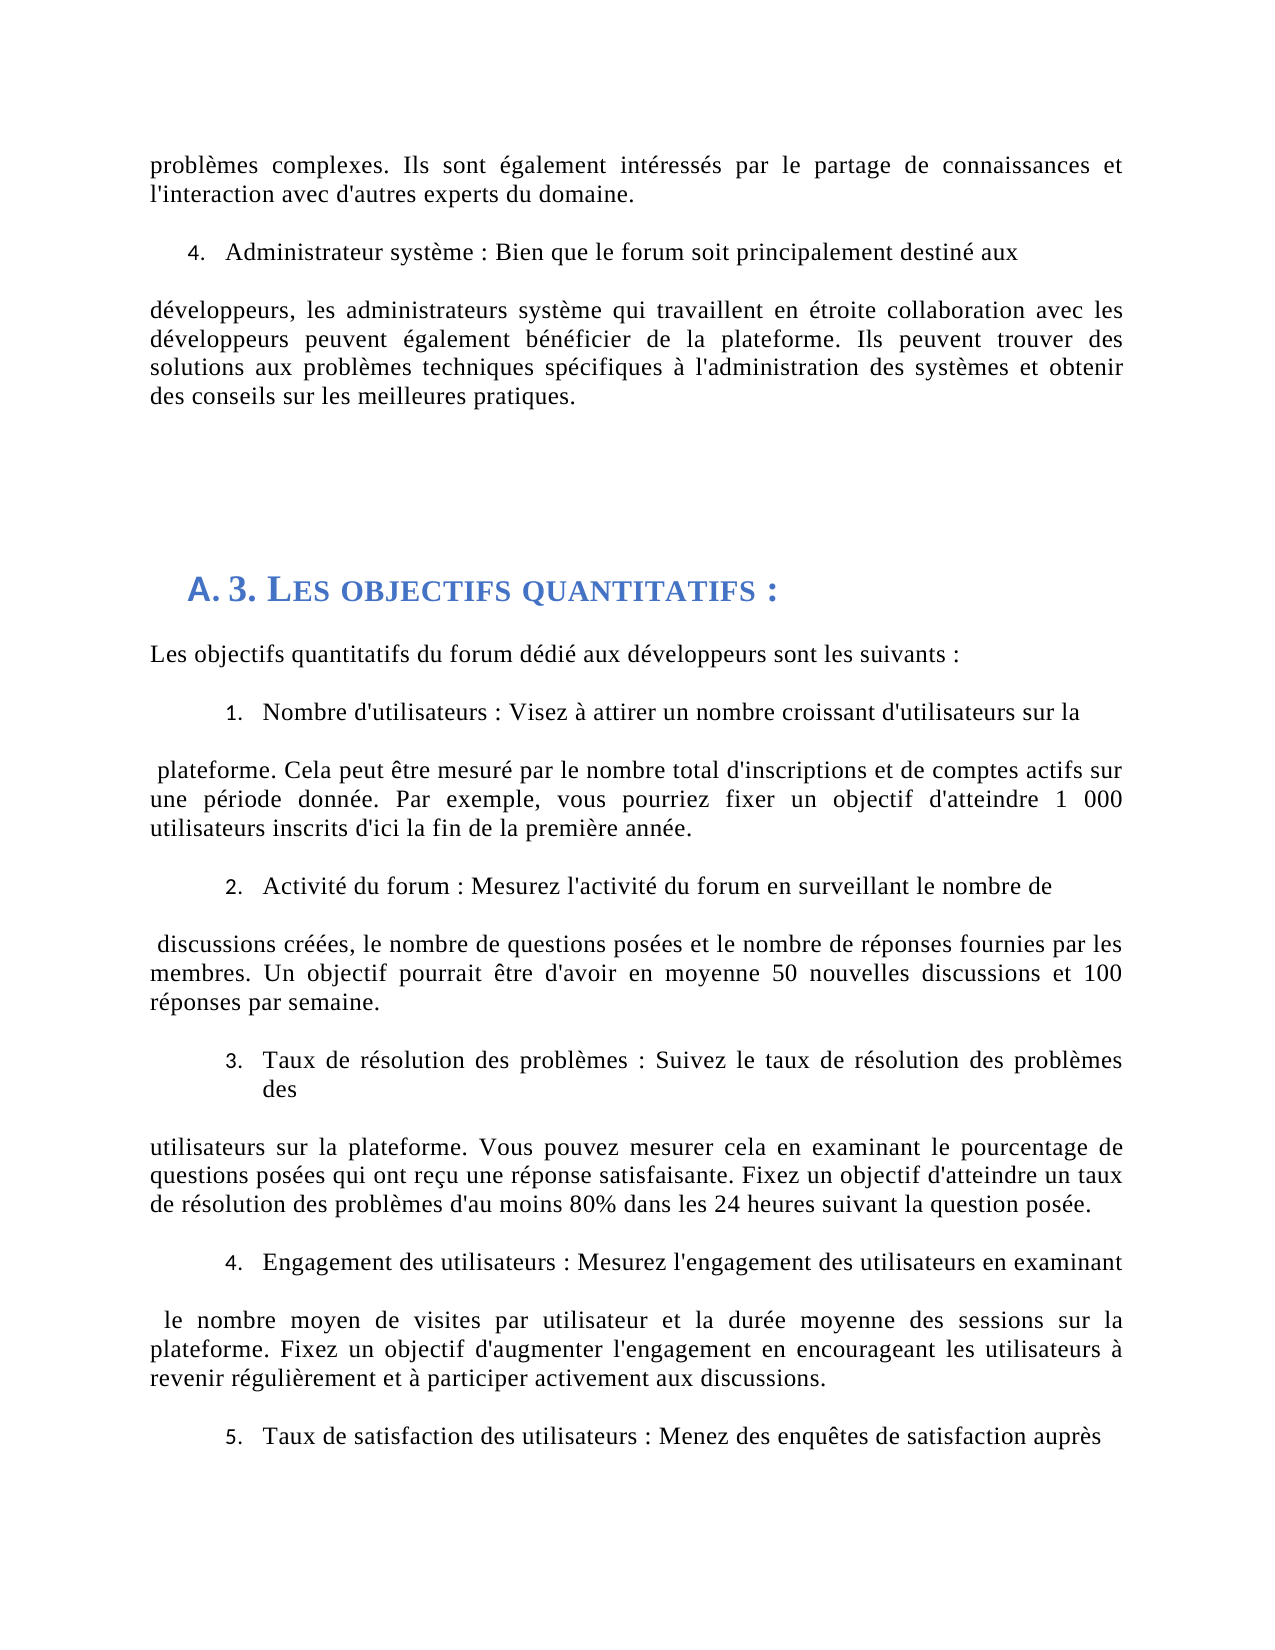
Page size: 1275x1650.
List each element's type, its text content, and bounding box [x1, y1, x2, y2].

list Nombre d'utilisateurs : Visez à attirer un nombre croissant d'utilisateurs sur la [225, 697, 1125, 726]
text plateforme. Cela peut être mesuré par le nombre total d'inscriptions et de comptes actifs sur une période donnée. Par exemple, vous pourriez fixer un objectif d'atteindre 1 000 utilisateurs inscrits d'ici la fin de la première année. [150, 756, 1125, 842]
text Les objectifs quantitatifs du forum dédié aux développeurs sont les suivants : [150, 639, 1125, 668]
list Activité du forum : Mesurez l'activité du forum en surveillant le nombre de [225, 871, 1125, 900]
text le nombre moyen de visites par utilisateur et la durée moyenne des sessions sur la plateforme. Fixez un objectif d'augmenter l'engagement en encourageant les utilisateurs à revenir régulièrement et à participer activement aux discussions. [150, 1305, 1125, 1392]
text discussions créées, le nombre de questions posées et le nombre de réponses fournies par les membres. Un objectif pourrait être d'avoir en moyenne 50 nouvelles discussions et 100 réponses par semaine. [150, 929, 1125, 1016]
list Taux de satisfaction des utilisateurs : Menez des enquêtes de satisfaction auprès [225, 1421, 1125, 1450]
list 3. Les objectifs quantitatifs : [187, 564, 1125, 610]
list Administrateur système : Bien que le forum soit principalement destiné aux [187, 237, 1125, 266]
list Taux de résolution des problèmes : Suivez le taux de résolution des problèmes des [225, 1045, 1125, 1102]
text développeurs, les administrateurs système qui travaillent en étroite collaboration avec les développeurs peuvent également bénéficier de la plateforme. Ils peuvent trouver des solutions aux problèmes techniques spécifiques à l'administration des systèmes et obtenir des conseils sur les meilleures pratiques. [150, 295, 1125, 410]
text utilisateurs sur la plateforme. Vous pouvez mesurer cela en examinant le pourcentage de questions posées qui ont reçu une réponse satisfaisante. Fixez un objectif d'atteindre un taux de résolution des problèmes d'au moins 80% dans les 24 heures suivant la question posée. [150, 1132, 1125, 1218]
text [150, 150, 1125, 207]
list Engagement des utilisateurs : Mesurez l'engagement des utilisateurs en examinant [225, 1247, 1125, 1276]
